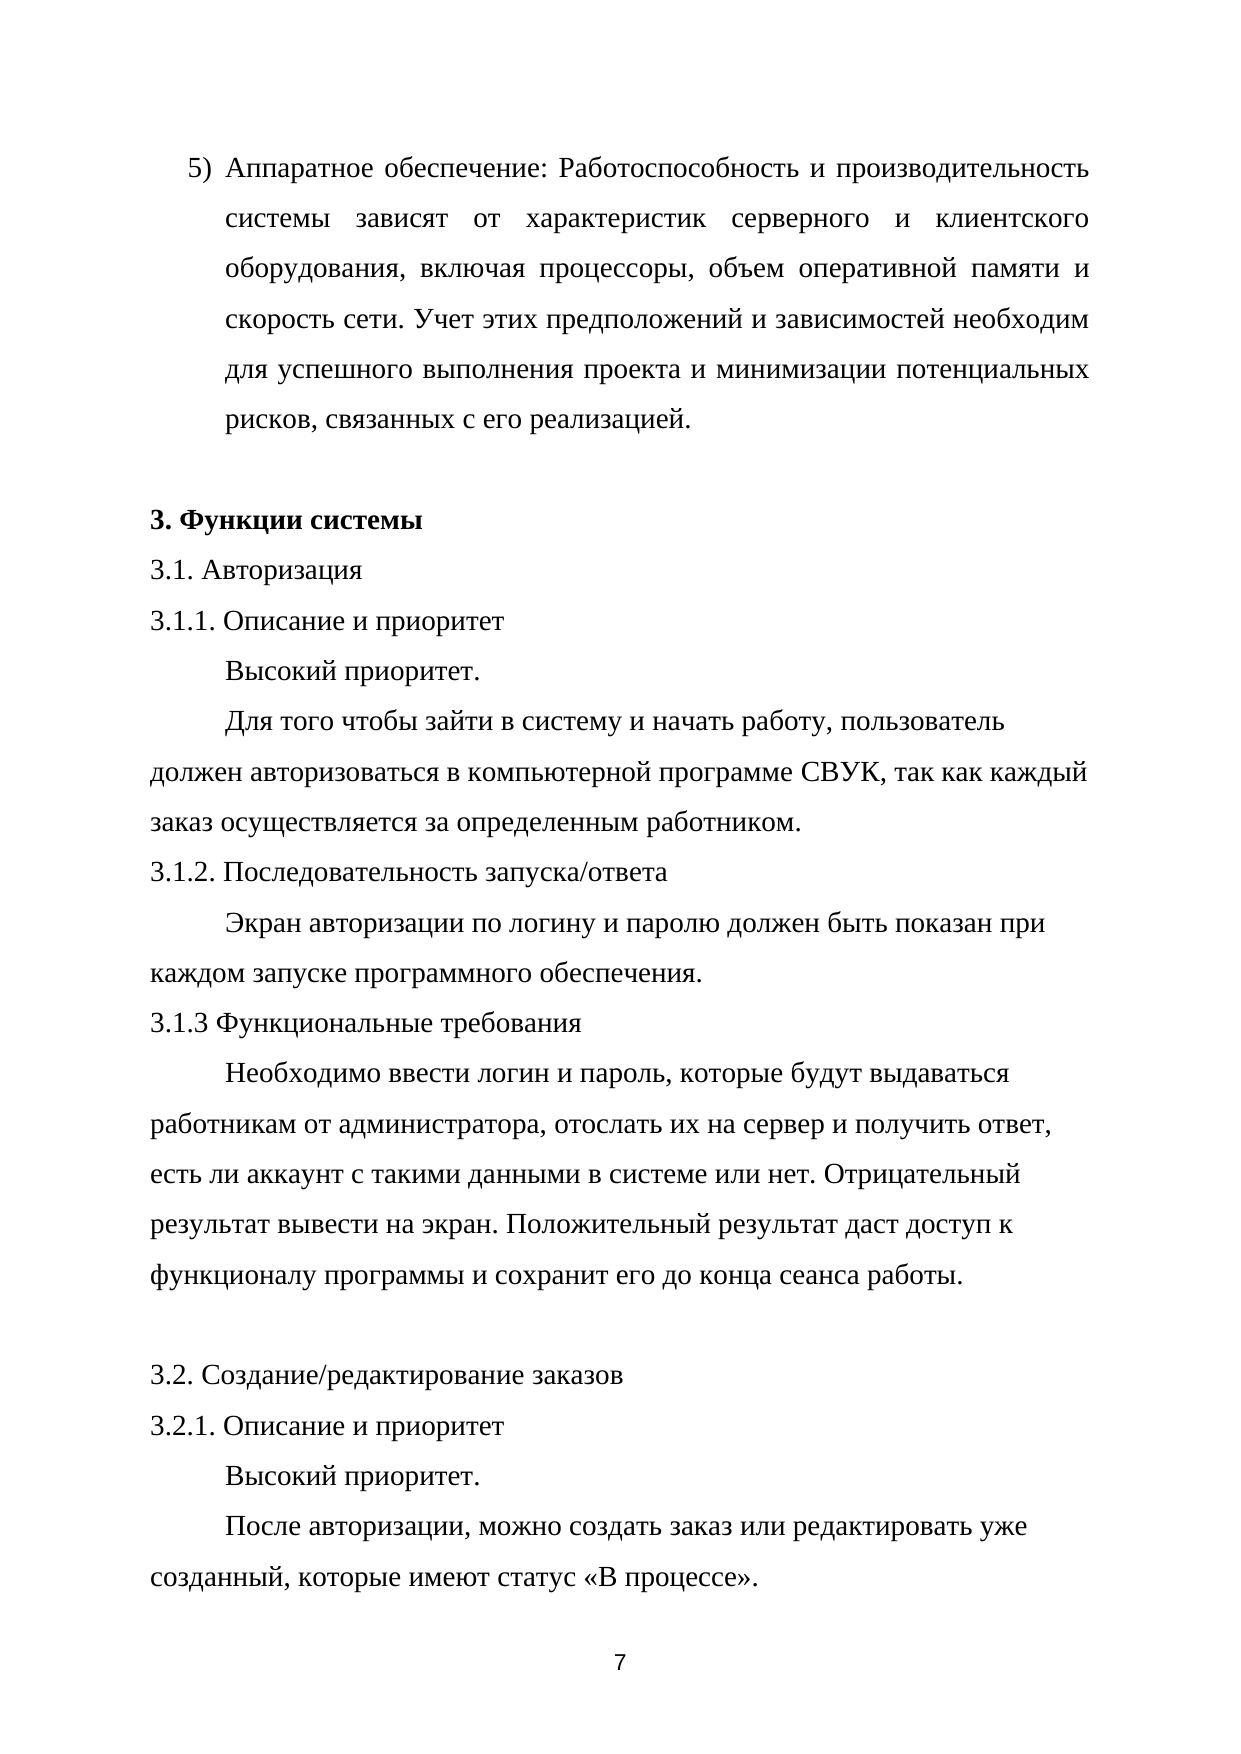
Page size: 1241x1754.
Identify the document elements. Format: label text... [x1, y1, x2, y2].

text Для того чтобы зайти в систему и начать работу, пользователь должен авторизоваться в компьютерной программе СВУК, так как каждый заказ осуществляется за определенным работником. [150, 703, 1090, 838]
subtitle 3.1. Авторизация [150, 552, 1090, 586]
text Экран авторизации по логину и паролю должен быть показан при каждом запуске программного обеспечения. [150, 905, 1090, 988]
text 3.1.1. Описание и приоритет [150, 603, 1090, 636]
text После авторизации, можно создать заказ или редактировать уже созданный, которые имеют статус «В процессе». [150, 1508, 1090, 1592]
subtitle 3. Функции системы [150, 502, 1090, 536]
text Необходимо ввести логин и пароль, которые будут выдаваться работникам от администратора, отослать их на сервер и получить ответ, есть ли аккаунт с такими данными в системе или нет. Отрицательный результат вывести на экран. Положительный результат даст доступ к функционалу программы и сохранит его до конца сеанса работы. [150, 1056, 1090, 1290]
list Аппаратное обеспечение: Работоспособность и производительность системы зависят от характеристик серверного и клиентского оборудования, включая процессоры, объем оперативной памяти и скорость сети. Учет этих предположений и зависимостей необходим для успешного выполнения проекта и минимизации потенциальных рисков, связанных с его реализацией. [187, 150, 1090, 435]
text 3.2.1. Описание и приоритет [150, 1408, 1090, 1441]
text 3.1.2. Последовательность запуска/ответа [150, 854, 1090, 888]
text Высокий приоритет. [150, 1458, 1090, 1492]
text 3.1.3 Функциональные требования [150, 1005, 1090, 1039]
subtitle 3.2. Создание/редактирование заказов [150, 1357, 1090, 1391]
text Высокий приоритет. [150, 653, 1090, 687]
